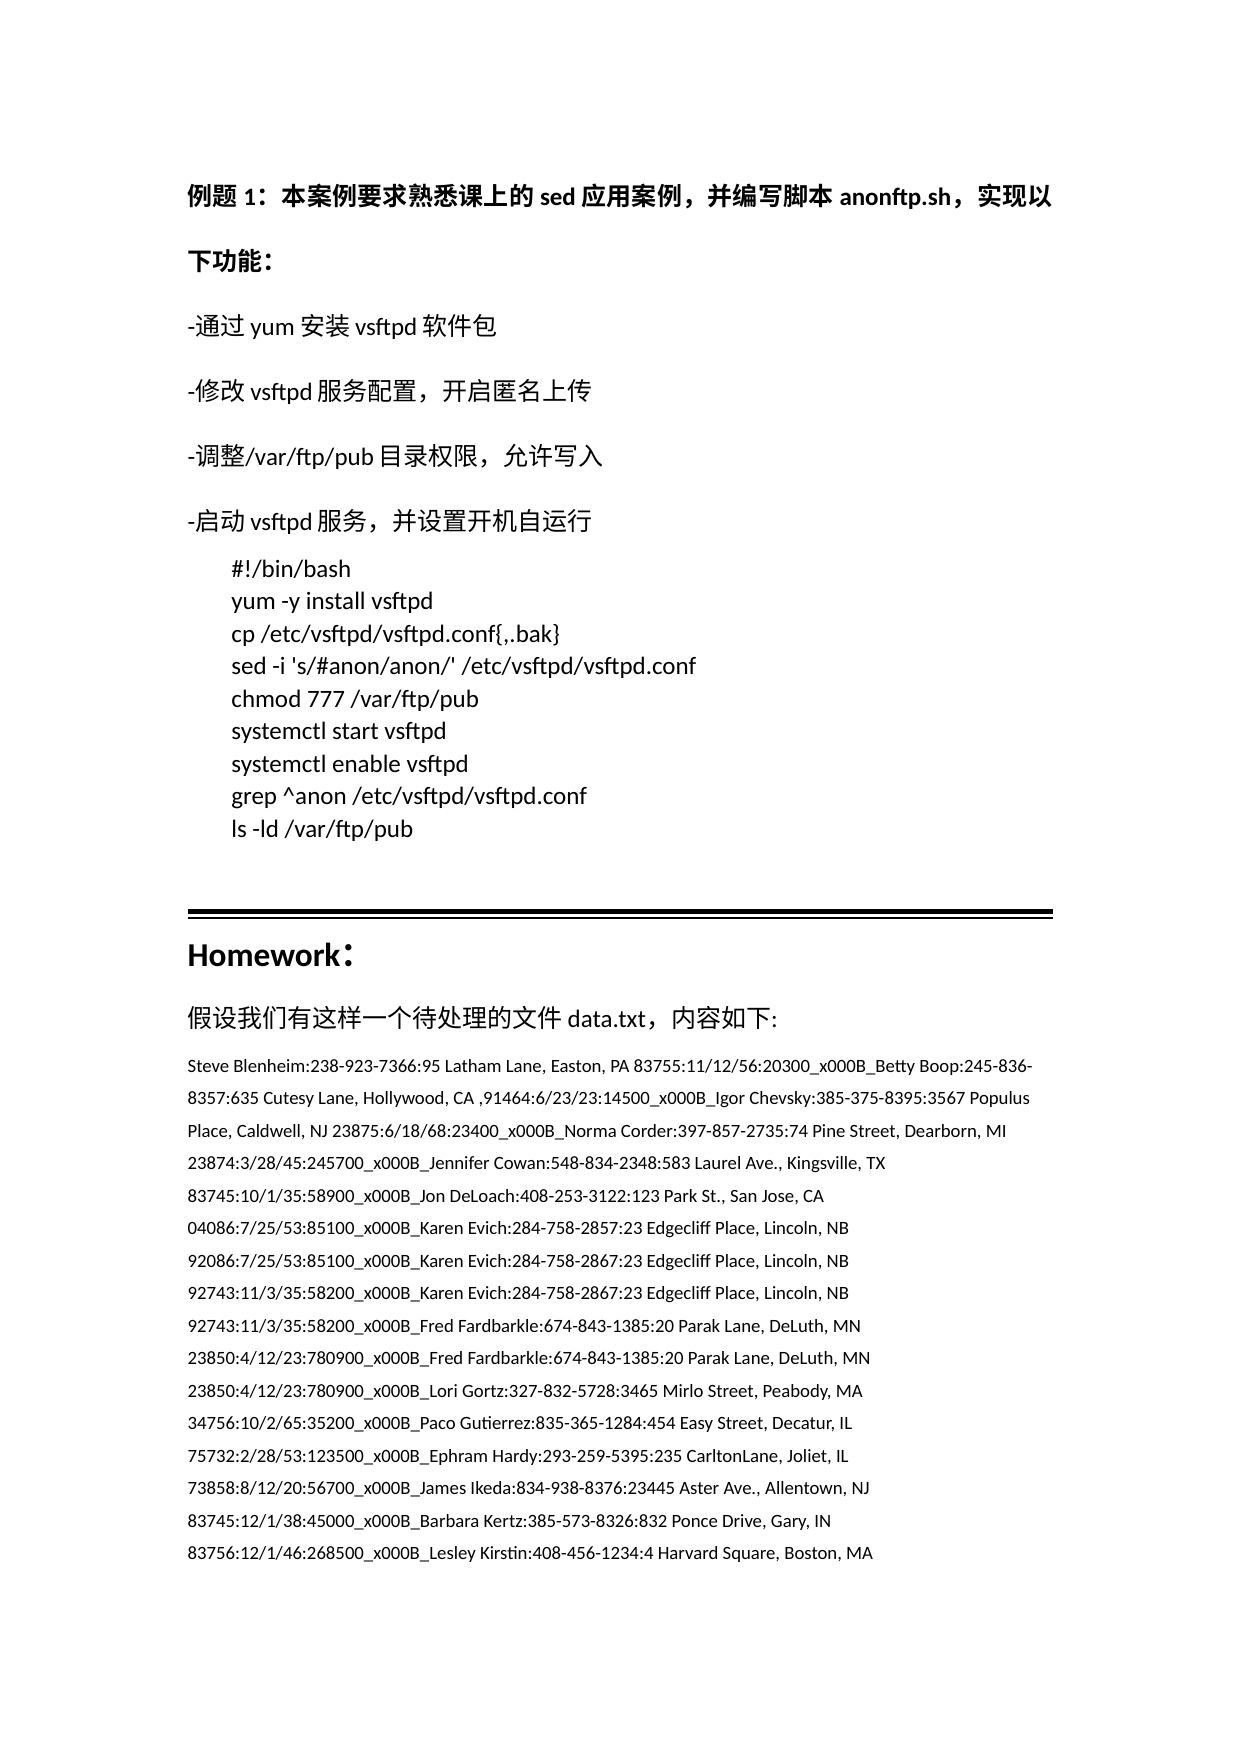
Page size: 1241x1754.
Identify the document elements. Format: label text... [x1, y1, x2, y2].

text grep ^anon /etc/vsftpd/vsftpd.conf [187, 779, 1053, 812]
text cp /etc/vsftpd/vsftpd.conf{,.bak} [187, 617, 1053, 649]
text sed -i 's/#anon/anon/' /etc/vsftpd/vsftpd.conf [187, 649, 1053, 682]
text yum -y install vsftpd [187, 584, 1053, 617]
text #!/bin/bash [187, 552, 1053, 584]
text -调整/var/ftp/pub目录权限，允许写入 [187, 422, 1053, 487]
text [187, 1049, 1053, 1569]
text -启动vsftpd服务，并设置开机自运行 [187, 487, 1053, 552]
text systemctl start vsftpd [187, 714, 1053, 747]
text chmod 777 /var/ftp/pub [187, 682, 1053, 714]
text 假设我们有这样一个待处理的文件data.txt，内容如下: [187, 984, 1053, 1049]
text -修改vsftpd服务配置，开启匿名上传 [187, 357, 1053, 422]
text systemctl enable vsftpd [187, 747, 1053, 779]
text ls -ld /var/ftp/pub [187, 812, 1053, 844]
text Homework： [187, 919, 1053, 984]
text -通过yum安装vsftpd软件包 [187, 292, 1053, 357]
text 例题1：本案例要求熟悉课上的sed应用案例，并编写脚本anonftp.sh，实现以下功能： [187, 162, 1053, 292]
